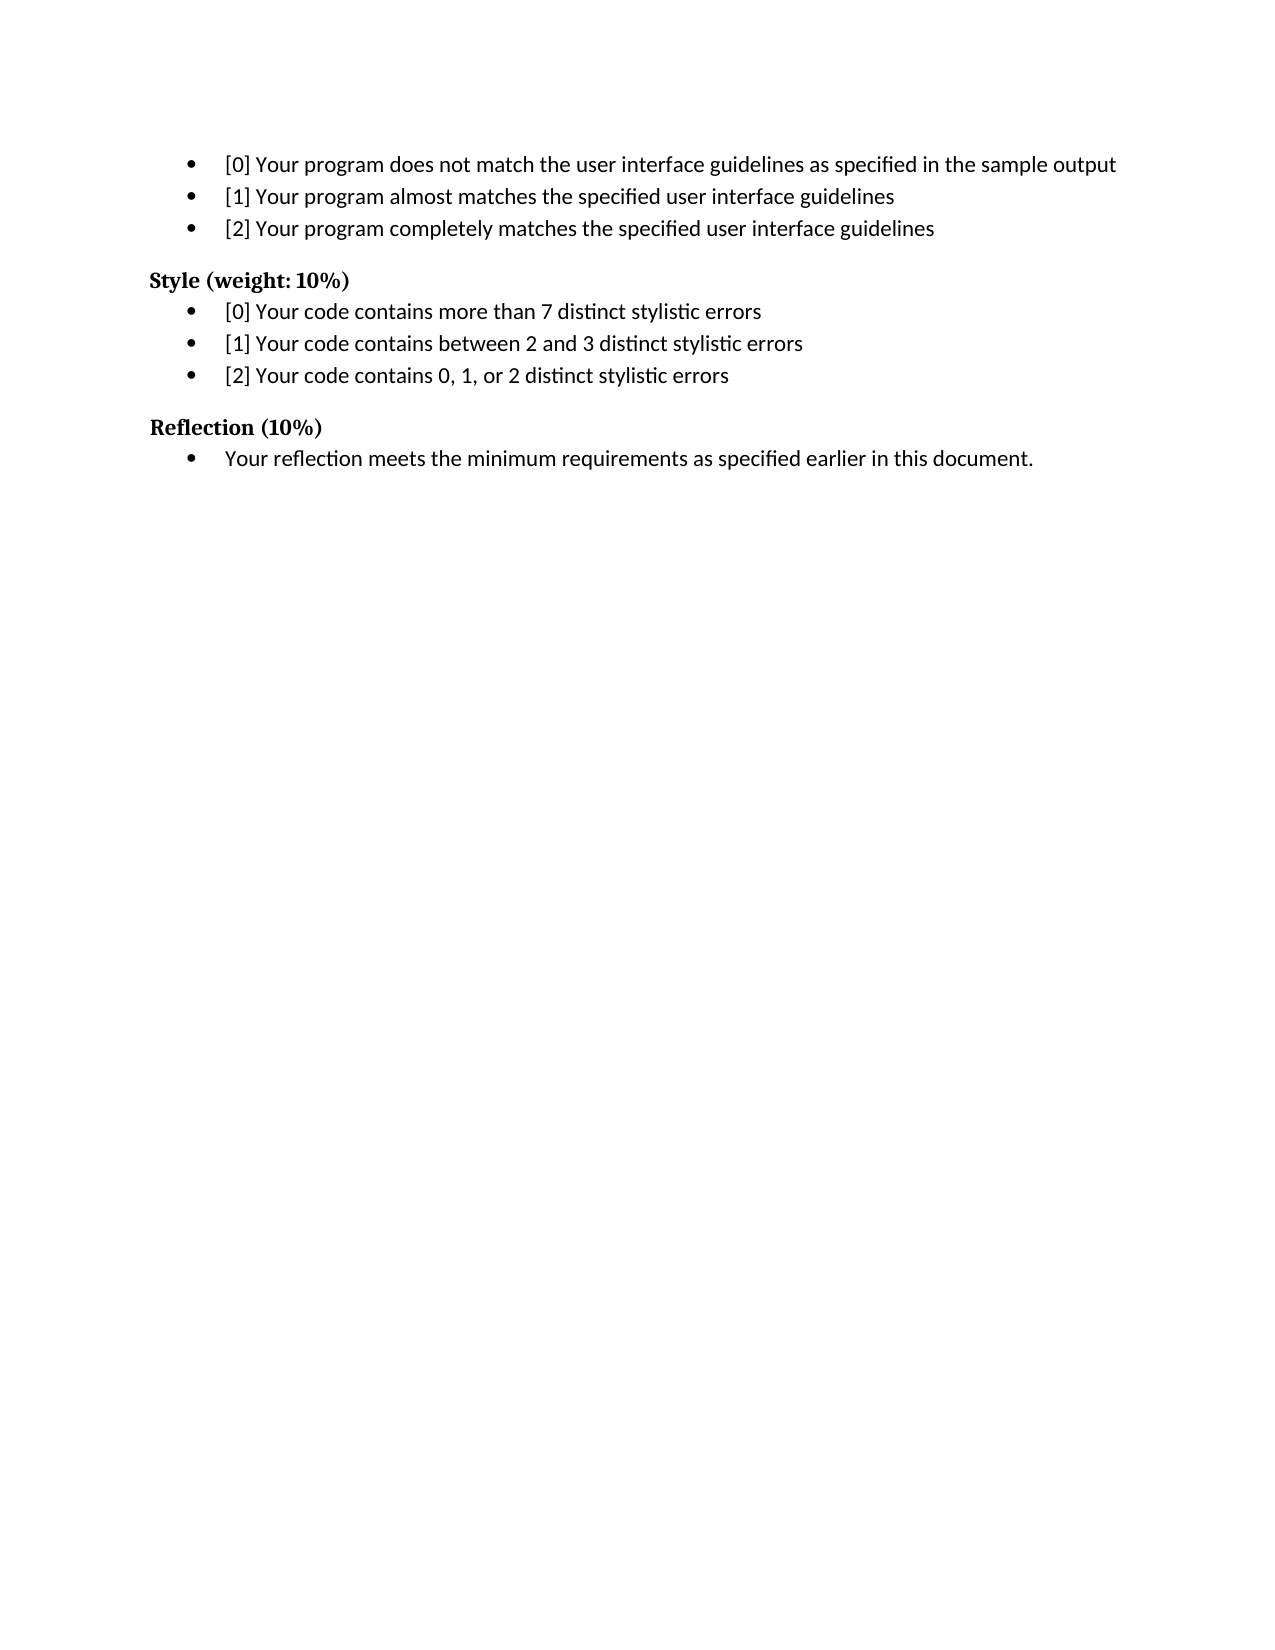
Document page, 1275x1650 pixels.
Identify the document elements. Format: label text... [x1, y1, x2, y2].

list [1] Your code contains between 2 and 3 distinct stylistic errors [187, 329, 1125, 357]
subtitle Style (weight: 10%) [150, 267, 1125, 294]
subtitle Reflection (10%) [150, 414, 1125, 441]
list [2] Your code contains 0, 1, or 2 distinct stylistic errors [187, 361, 1125, 389]
list [0] Your program does not match the user interface guidelines as specified in the sample output [187, 150, 1125, 178]
list [0] Your code contains more than 7 distinct stylistic errors [187, 297, 1125, 325]
list [1] Your program almost matches the specified user interface guidelines [187, 182, 1125, 210]
list [2] Your program completely matches the specified user interface guidelines [187, 214, 1125, 242]
list Your reflection meets the minimum requirements as specified earlier in this document. [187, 444, 1125, 472]
